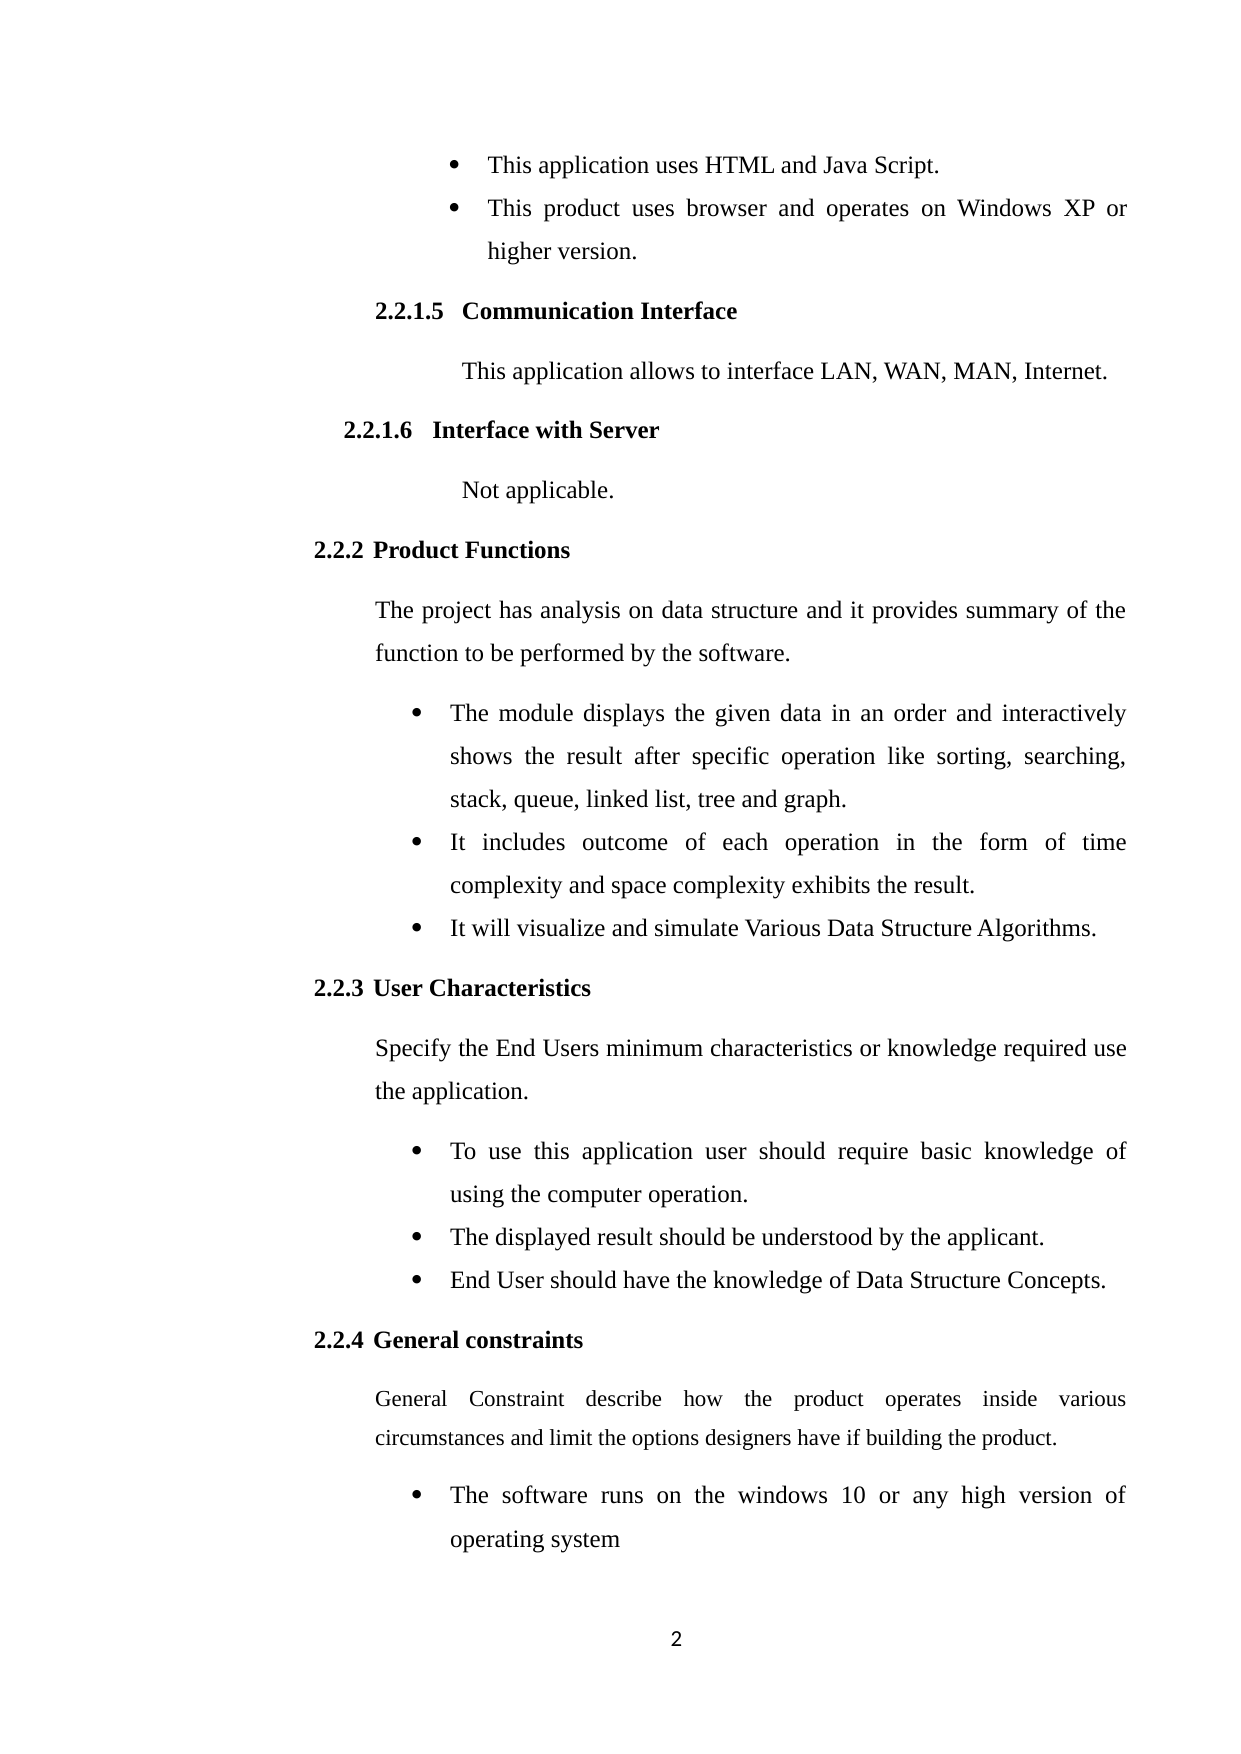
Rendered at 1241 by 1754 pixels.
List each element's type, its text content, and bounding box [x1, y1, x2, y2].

list This application uses HTML and Java Script. [450, 150, 1127, 179]
text 2.2.1.6 Interface with Server [343, 416, 1127, 444]
text 2.2.3 User Characteristics [239, 973, 1127, 1002]
text General Constraint describe how the product operates inside various circumstances and limit the options designers have if building the product. [375, 1385, 1127, 1451]
list This product uses browser and operates on Windows XP or higher version. [450, 193, 1127, 265]
text 2.2.1.5 Communication Interface [300, 296, 1127, 325]
text 2.2.2 Product Functions [239, 535, 1127, 564]
text This application allows to interface LAN, WAN, MAN, Internet. [450, 356, 1127, 384]
list The displayed result should be understood by the applicant. [412, 1222, 1127, 1251]
list The software runs on the windows 10 or any high version of operating system [412, 1481, 1127, 1552]
list It will visualize and simulate Various Data Structure Algorithms. [412, 913, 1127, 942]
text Specify the End Users minimum characteristics or knowledge required use the application. [375, 1033, 1127, 1105]
list To use this application user should require basic knowledge of using the computer operation. [412, 1136, 1127, 1208]
list End User should have the knowledge of Data Structure Concepts. [412, 1265, 1127, 1294]
text The project has analysis on data structure and it provides summary of the function to be performed by the software. [375, 595, 1127, 667]
text Not applicable. [300, 475, 1127, 504]
list It includes outcome of each operation in the form of time complexity and space complexity exhibits the result. [412, 827, 1127, 899]
text 2.2.4 General constraints [239, 1325, 1127, 1354]
list The module displays the given data in an order and interactively shows the result after specific operation like sorting, searching, stack, queue, linked list, tree and graph. [412, 698, 1127, 813]
